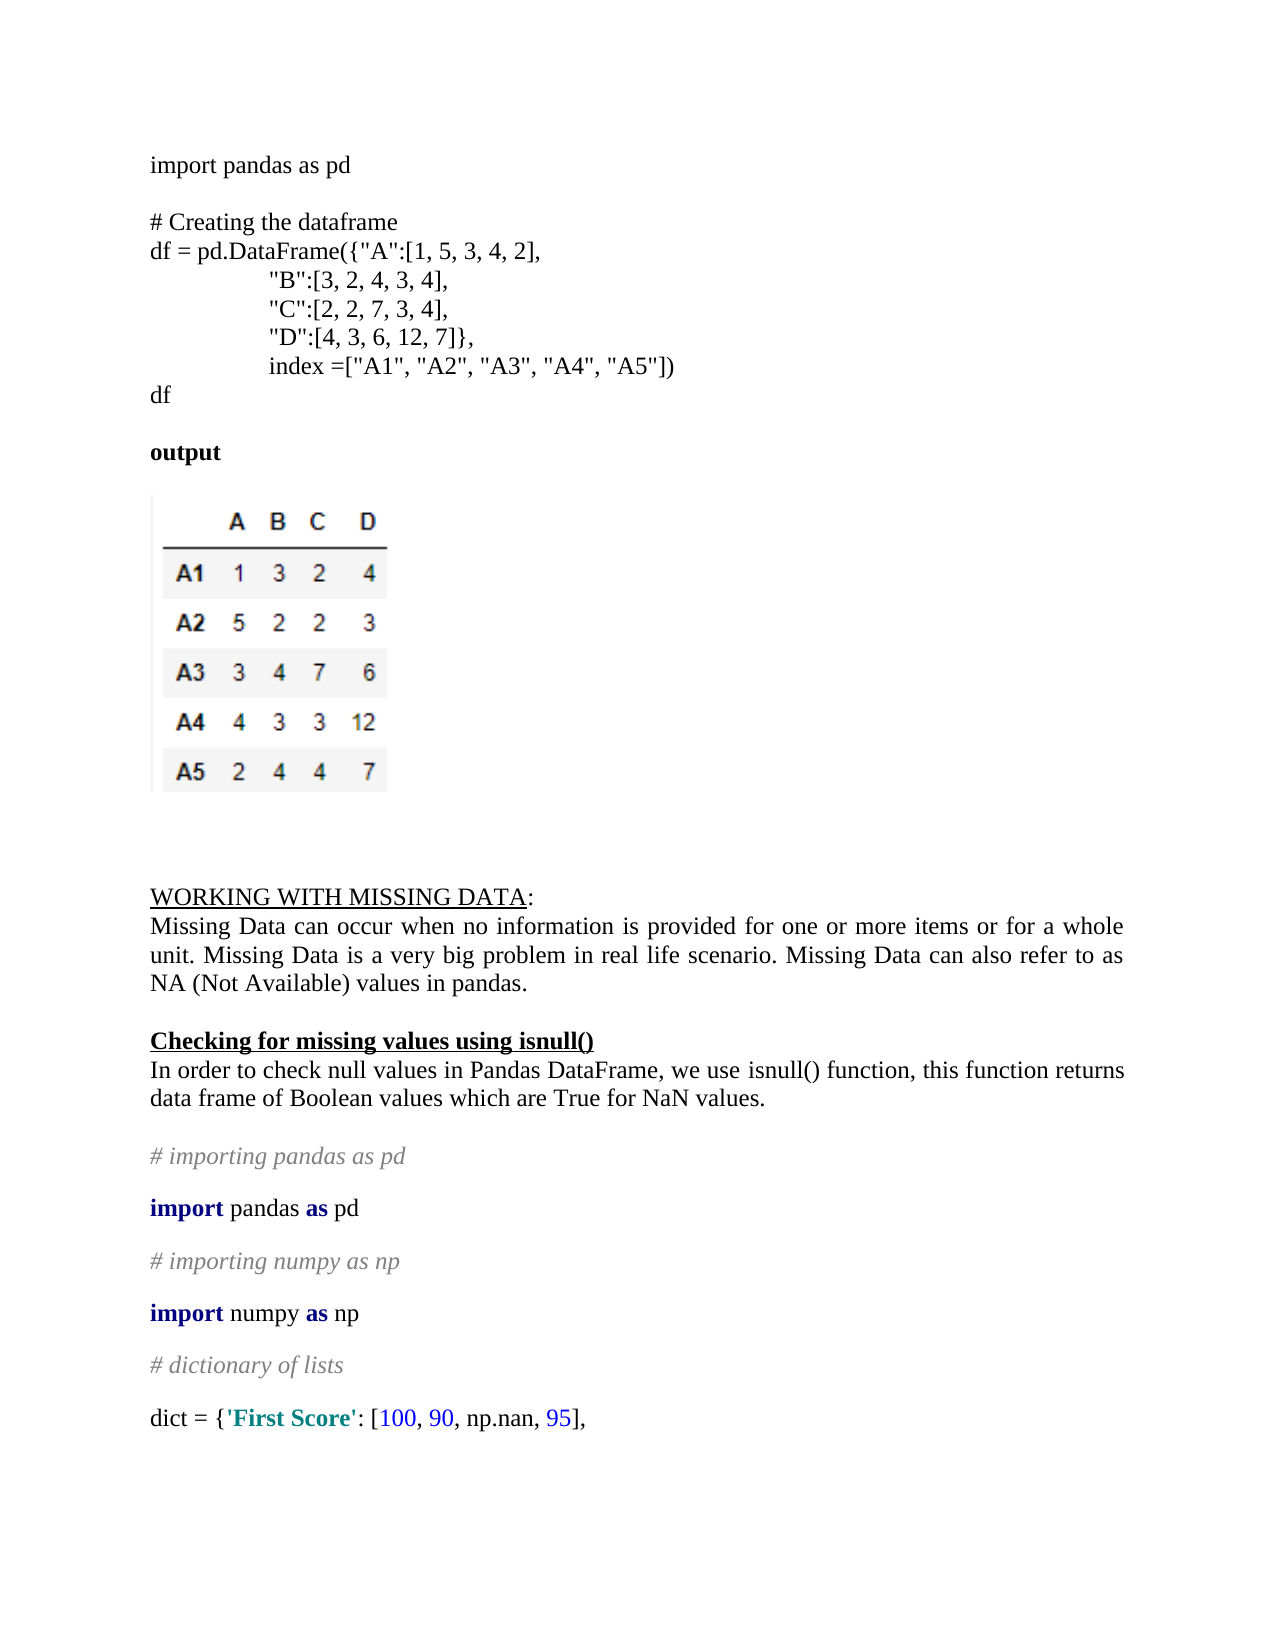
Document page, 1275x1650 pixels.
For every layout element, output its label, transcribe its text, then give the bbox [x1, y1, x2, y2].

text Checking for missing values using isnull() [150, 1026, 1125, 1055]
picture [150, 495, 400, 792]
text # dictionary of lists [150, 1351, 1125, 1403]
subtitle WORKING WITH MISSING DATA: [150, 882, 1125, 911]
text dict = {'First Score': [100, 90, np.nan, 95], [150, 1403, 1125, 1455]
text import numpy as np [150, 1298, 1125, 1351]
text Missing Data can occur when no information is provided for one or more items or for a whole unit. Missing Data is a very big problem in real life scenario. Missing Data can also refer to as NA (Not Available) values in pandas. [150, 911, 1125, 997]
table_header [150, 150, 1087, 821]
text # importing pandas as pd [150, 1141, 1125, 1193]
text import pandas as pd [150, 1193, 1125, 1246]
text In order to check null values in Pandas DataFrame, we use isnull() function, this function returns data frame of Boolean values which are True for NaN values. [150, 1055, 1125, 1112]
text # importing numpy as np [150, 1246, 1125, 1298]
